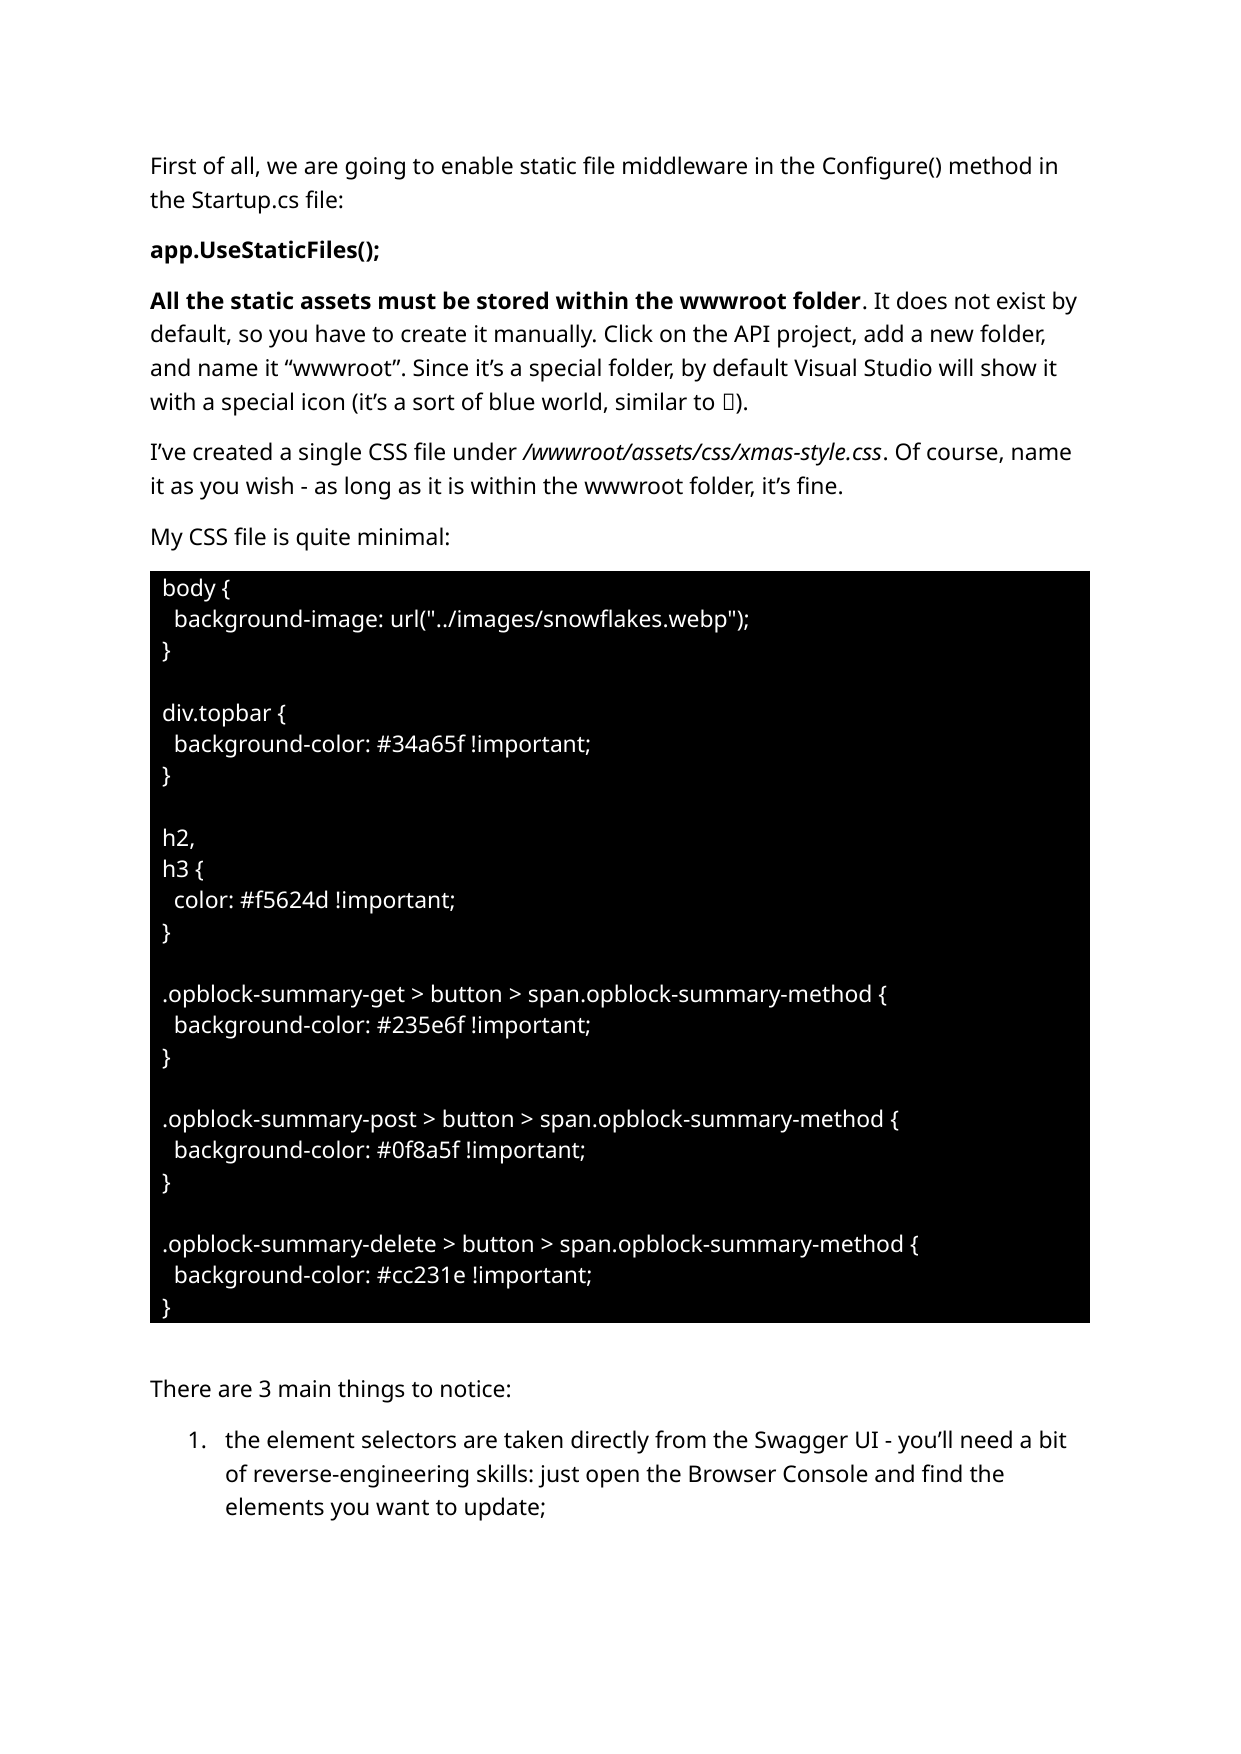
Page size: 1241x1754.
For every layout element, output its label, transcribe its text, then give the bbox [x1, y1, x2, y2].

text I’ve created a single CSS file under /wwwroot/assets/css/xmas-style.css. Of course, name it as you wish - as long as it is within the wwwroot folder, it’s fine. [150, 436, 1090, 501]
text There are 3 main things to notice: [150, 1373, 1090, 1404]
text First of all, we are going to enable static file middleware in the Configure() method in the Startup.cs file: [150, 150, 1090, 215]
text All the static assets must be stored within the wwwroot folder. It does not exist by default, so you have to create it manually. Click on the API project, add a new folder, and name it “wwwroot”. Since it’s a special folder, by default Visual Studio will show it with a special icon (it’s a sort of blue world, similar to 🌐). [150, 284, 1090, 417]
list the element selectors are taken directly from the Swagger UI - you’ll need a bit of reverse-engineering skills: just open the Browser Console and find the elements you want to update; [187, 1424, 1090, 1522]
text app.UseStaticFiles(); [150, 234, 1090, 265]
table_header body { background-image: url("../images/snowflakes.webp"); } div.topbar { background-color: #34a65f !important; } h2, h3 { color: #f5624d !important; } .opblock-summary-get > button > span.opblock-summary-method { background-color: #235e6f !important; } .opblock-summary-post > button > span.opblock-summary-method { background-color: #0f8a5f !important; } .opblock-summary-delete > button > span.opblock-summary-method { background-color: #cc231e !important; } [151, 572, 1089, 1322]
text My CSS file is quite minimal: [150, 520, 1090, 552]
